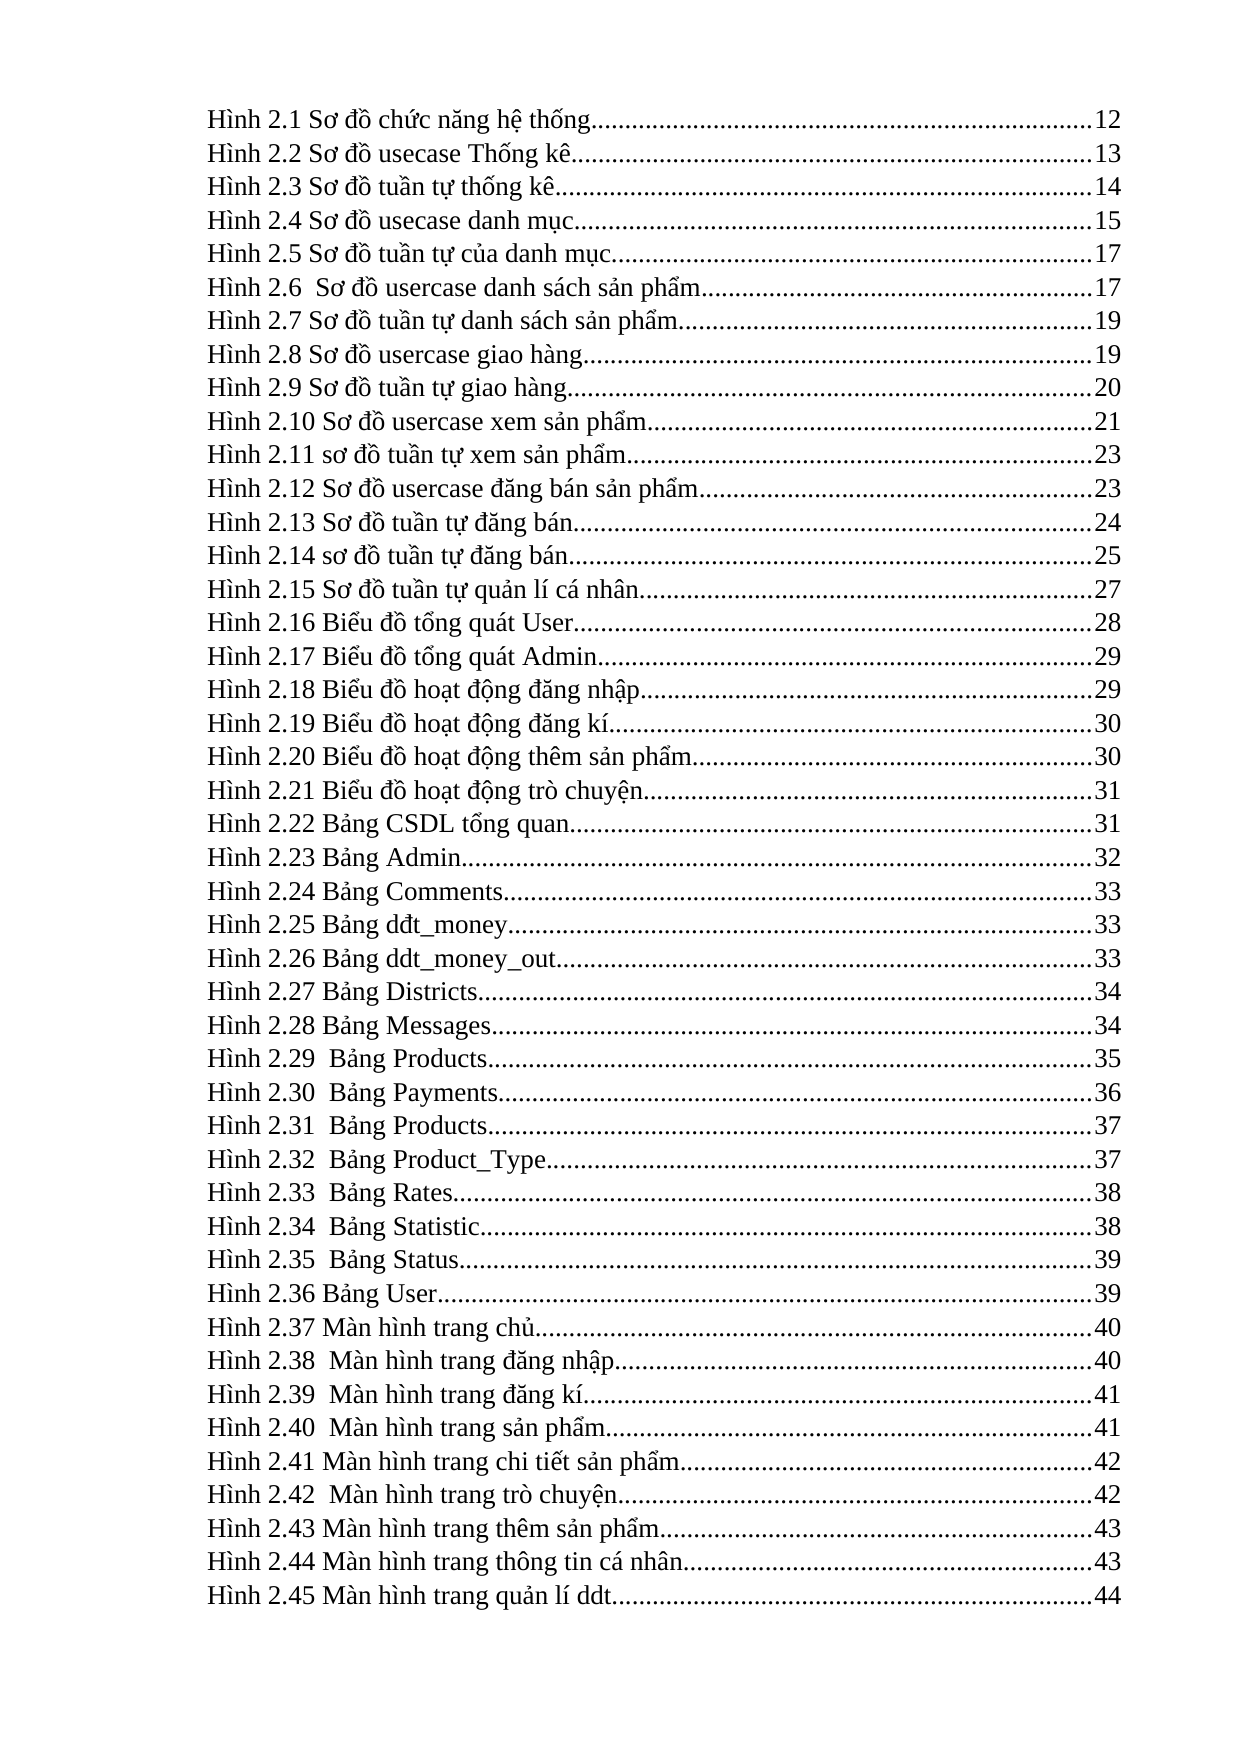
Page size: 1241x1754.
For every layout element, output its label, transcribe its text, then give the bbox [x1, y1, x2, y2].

text Hình 2.2 Sơ đồ usecase Thống kê 13 [207, 137, 1122, 168]
text Hình 2.41 Màn hình trang chi tiết sản phẩm 42 [207, 1445, 1122, 1476]
text Hình 2.6 Sơ đồ usercase danh sách sản phẩm 17 [207, 271, 1122, 302]
text Hình 2.33 Bảng Rates 38 [207, 1176, 1122, 1208]
text Hình 2.34 Bảng Statistic 38 [207, 1210, 1122, 1241]
text Hình 2.10 Sơ đồ usercase xem sản phẩm 21 [207, 405, 1122, 436]
text Hình 2.20 Biểu đồ hoạt động thêm sản phẩm 30 [207, 740, 1122, 772]
text Hình 2.44 Màn hình trang thông tin cá nhân 43 [207, 1545, 1122, 1577]
text Hình 2.7 Sơ đồ tuần tự danh sách sản phẩm. 19 [207, 304, 1122, 336]
text Hình 2.39 Màn hình trang đăng kí 41 [207, 1378, 1122, 1409]
text Hình 2.14 sơ đồ tuần tự đăng bán. 25 [207, 539, 1122, 570]
text Hình 2.26 Bảng ddt_money_out. 33 [207, 942, 1122, 973]
text Hình 2.31 Bảng Products 37 [207, 1109, 1122, 1141]
text Hình 2.15 Sơ đồ tuần tự quản lí cá nhân. 27 [207, 573, 1122, 604]
text Hình 2.32 Bảng Product_Type 37 [207, 1143, 1122, 1174]
text Hình 2.16 Biểu đồ tổng quát User 28 [207, 606, 1122, 637]
text Hình 2.13 Sơ đồ tuần tự đăng bán. 24 [207, 506, 1122, 537]
text Hình 2.35 Bảng Status 39 [207, 1243, 1122, 1275]
text Hình 2.37 Màn hình trang chủ 40 [207, 1311, 1122, 1342]
text Hình 2.43 Màn hình trang thêm sản phẩm 43 [207, 1512, 1122, 1543]
text Hình 2.24 Bảng Comments 33 [207, 874, 1122, 906]
text Hình 2.19 Biểu đồ hoạt động đăng kí 30 [207, 707, 1122, 738]
text Hình 2.23 Bảng Admin 32 [207, 841, 1122, 872]
text Hình 2.21 Biểu đồ hoạt động trò chuyện. 31 [207, 774, 1122, 805]
text Hình 2.28 Bảng Messages 34 [207, 1009, 1122, 1040]
text Hình 2.5 Sơ đồ tuần tự của danh mục. 17 [207, 237, 1122, 268]
text Hình 2.40 Màn hình trang sản phẩm 41 [207, 1411, 1122, 1442]
text Hình 2.4 Sơ đồ usecase danh mục. 15 [207, 204, 1122, 235]
text Hình 2.22 Bảng CSDL tổng quan 31 [207, 807, 1122, 839]
text Hình 2.18 Biểu đồ hoạt động đăng nhập 29 [207, 673, 1122, 704]
text Hình 2.27 Bảng Districts 34 [207, 975, 1122, 1006]
text Hình 2.17 Biểu đồ tổng quát Admin 29 [207, 640, 1122, 671]
text Hình 2.9 Sơ đồ tuần tự giao hàng 20 [207, 371, 1122, 403]
text Hình 2.8 Sơ đồ usercase giao hàng 19 [207, 338, 1122, 369]
text Hình 2.11 sơ đồ tuần tự xem sản phẩm 23 [207, 438, 1122, 470]
text Hình 2.12 Sơ đồ usercase đăng bán sản phẩm 23 [207, 472, 1122, 503]
text Hình 2.38 Màn hình trang đăng nhập 40 [207, 1344, 1122, 1375]
text Hình 2.25 Bảng dđt_money 33 [207, 908, 1122, 939]
text Hình 2.3 Sơ đồ tuần tự thống kê 14 [207, 170, 1122, 201]
text Hình 2.1 Sơ đồ chức năng hệ thống 12 [207, 103, 1122, 134]
text Hình 2.42 Màn hình trang trò chuyện 42 [207, 1478, 1122, 1509]
text Hình 2.30 Bảng Payments 36 [207, 1076, 1122, 1107]
text Hình 2.29 Bảng Products 35 [207, 1042, 1122, 1073]
text Hình 2.36 Bảng User 39 [207, 1277, 1122, 1308]
text Hình 2.45 Màn hình trang quản lí ddt. 44 [207, 1579, 1122, 1610]
